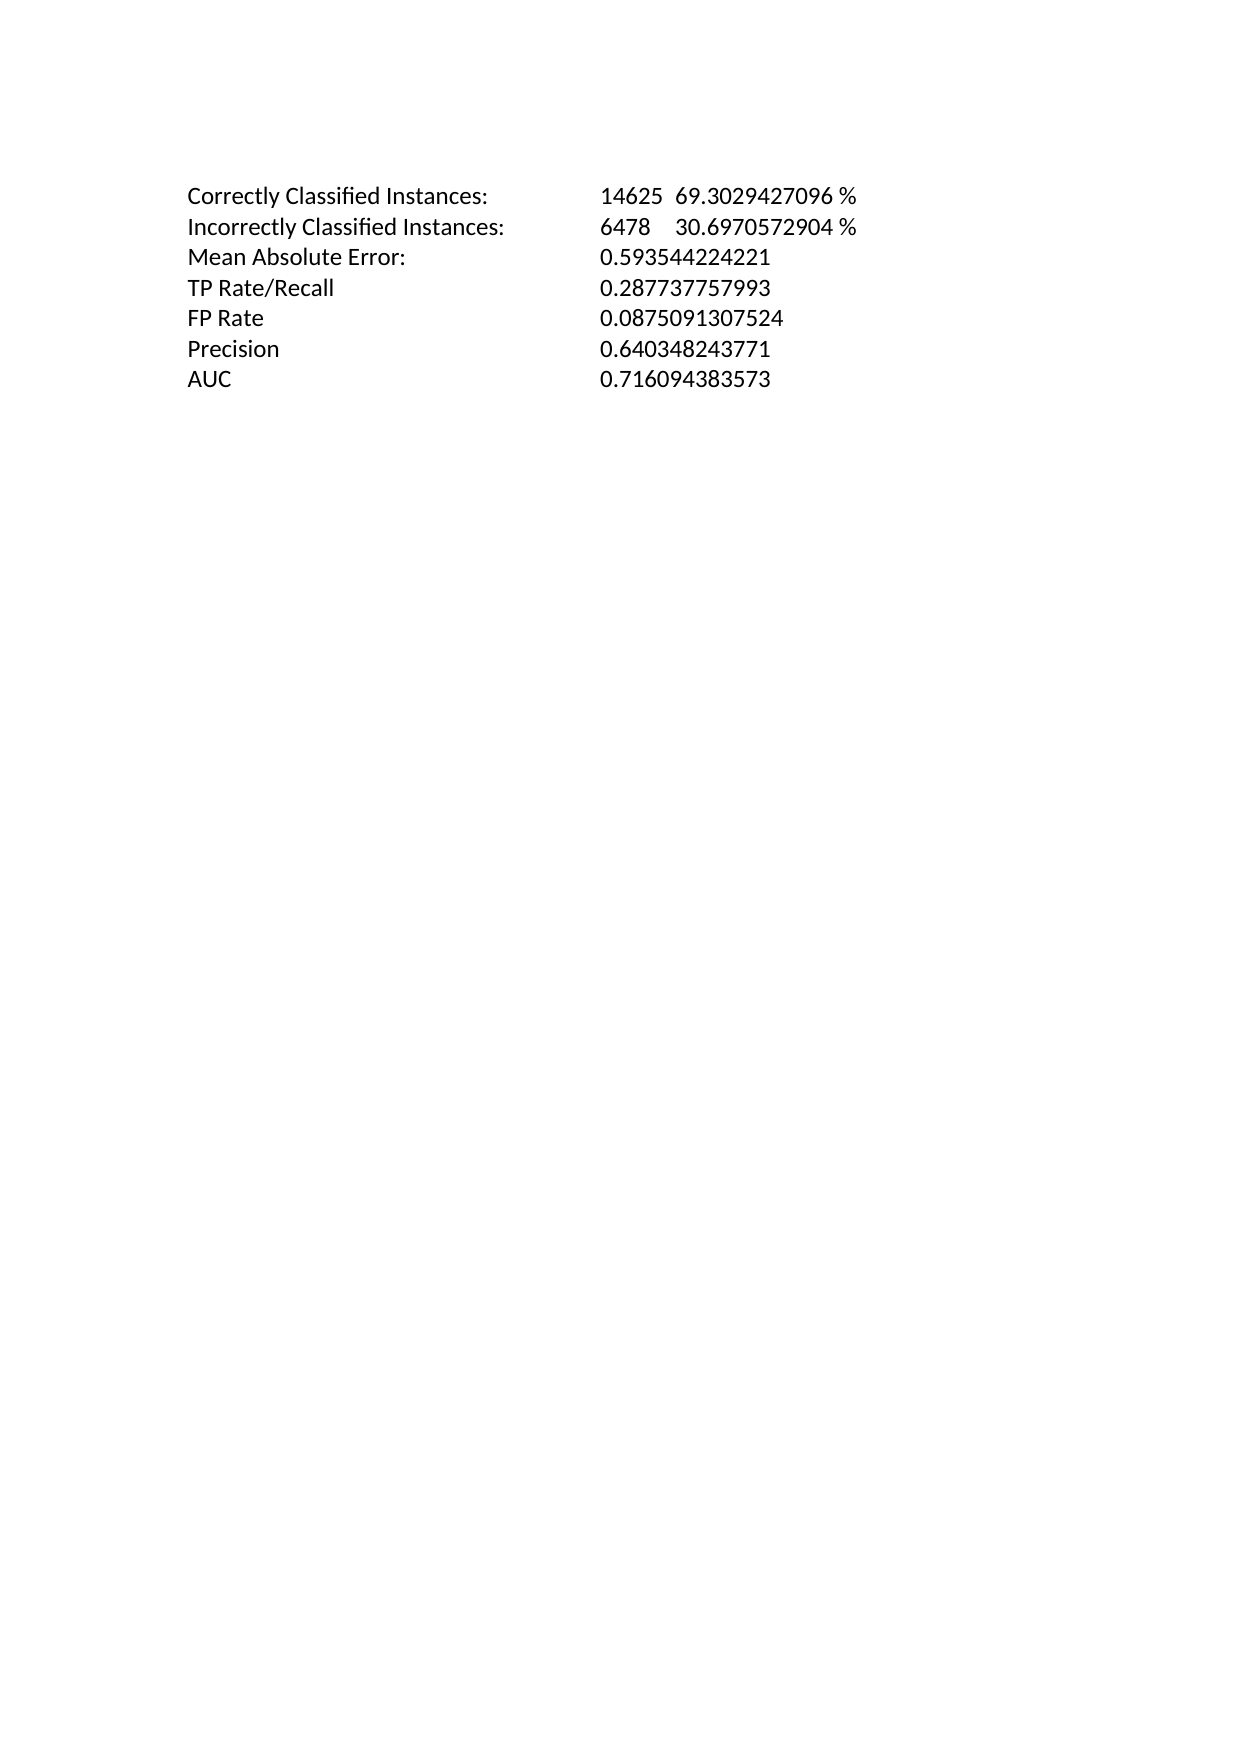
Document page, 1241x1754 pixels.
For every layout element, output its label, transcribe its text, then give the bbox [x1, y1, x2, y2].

text TP Rate/Recall 0.287737757993 [187, 272, 1090, 303]
text AUC 0.716094383573 [187, 364, 1090, 394]
text Correctly Classified Instances: 14625 69.3029427096 % [187, 181, 1090, 211]
text Incorrectly Classified Instances: 6478 30.6970572904 % [187, 211, 1090, 242]
text Mean Absolute Error: 0.593544224221 [187, 242, 1090, 272]
text FP Rate 0.0875091307524 [187, 303, 1090, 333]
text Precision 0.640348243771 [187, 333, 1090, 364]
